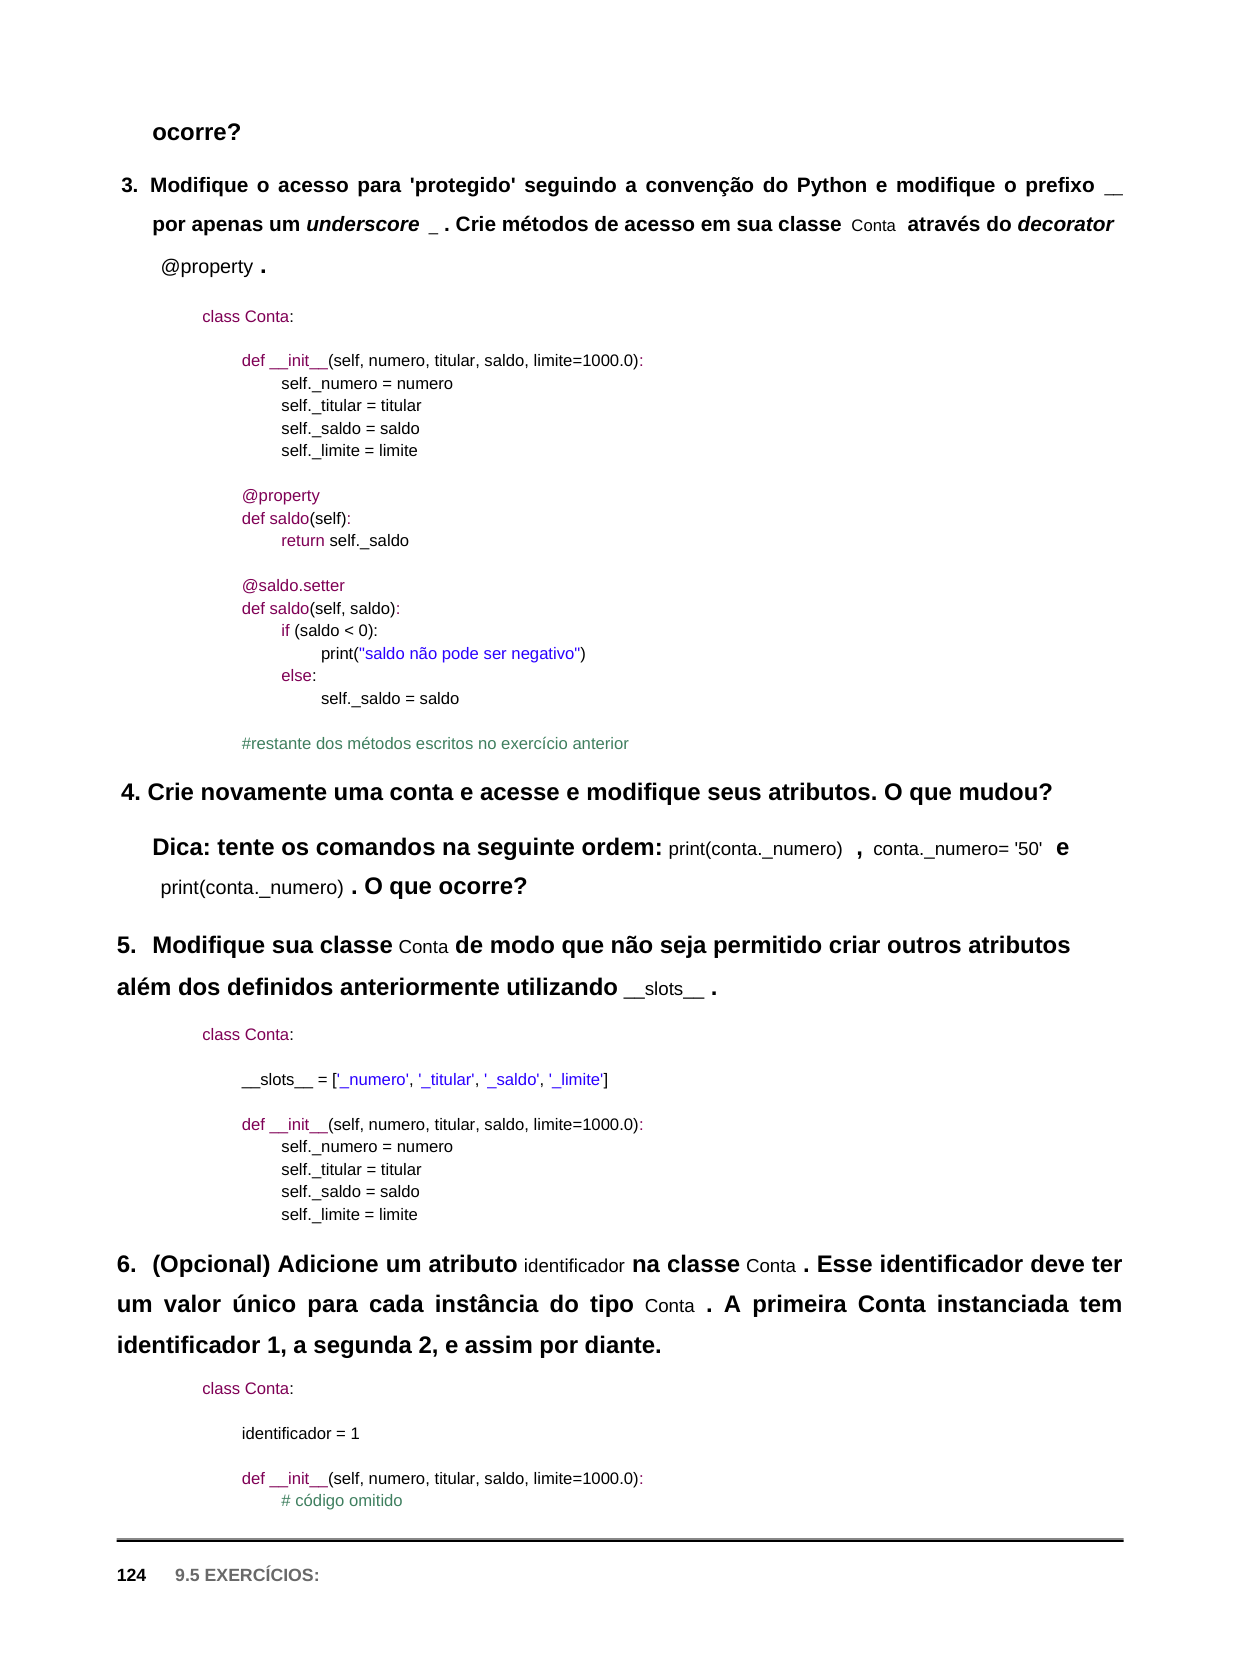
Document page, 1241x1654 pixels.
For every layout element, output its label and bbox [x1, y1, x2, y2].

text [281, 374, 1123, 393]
picture [116, 1538, 1124, 1542]
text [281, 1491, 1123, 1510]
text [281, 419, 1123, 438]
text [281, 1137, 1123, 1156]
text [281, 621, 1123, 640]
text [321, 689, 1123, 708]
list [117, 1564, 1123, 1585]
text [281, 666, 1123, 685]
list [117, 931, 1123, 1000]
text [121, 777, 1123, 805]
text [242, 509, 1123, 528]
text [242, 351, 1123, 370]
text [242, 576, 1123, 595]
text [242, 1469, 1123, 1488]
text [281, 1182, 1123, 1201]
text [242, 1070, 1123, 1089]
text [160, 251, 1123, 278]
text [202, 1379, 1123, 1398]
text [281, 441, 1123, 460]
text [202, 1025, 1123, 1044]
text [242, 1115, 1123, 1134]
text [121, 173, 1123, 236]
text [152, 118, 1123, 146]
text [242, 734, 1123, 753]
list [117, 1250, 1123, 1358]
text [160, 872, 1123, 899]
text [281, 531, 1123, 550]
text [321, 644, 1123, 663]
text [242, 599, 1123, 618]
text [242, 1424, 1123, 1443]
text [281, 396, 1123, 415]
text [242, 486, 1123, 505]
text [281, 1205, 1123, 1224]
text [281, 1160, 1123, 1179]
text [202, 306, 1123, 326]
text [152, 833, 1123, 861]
